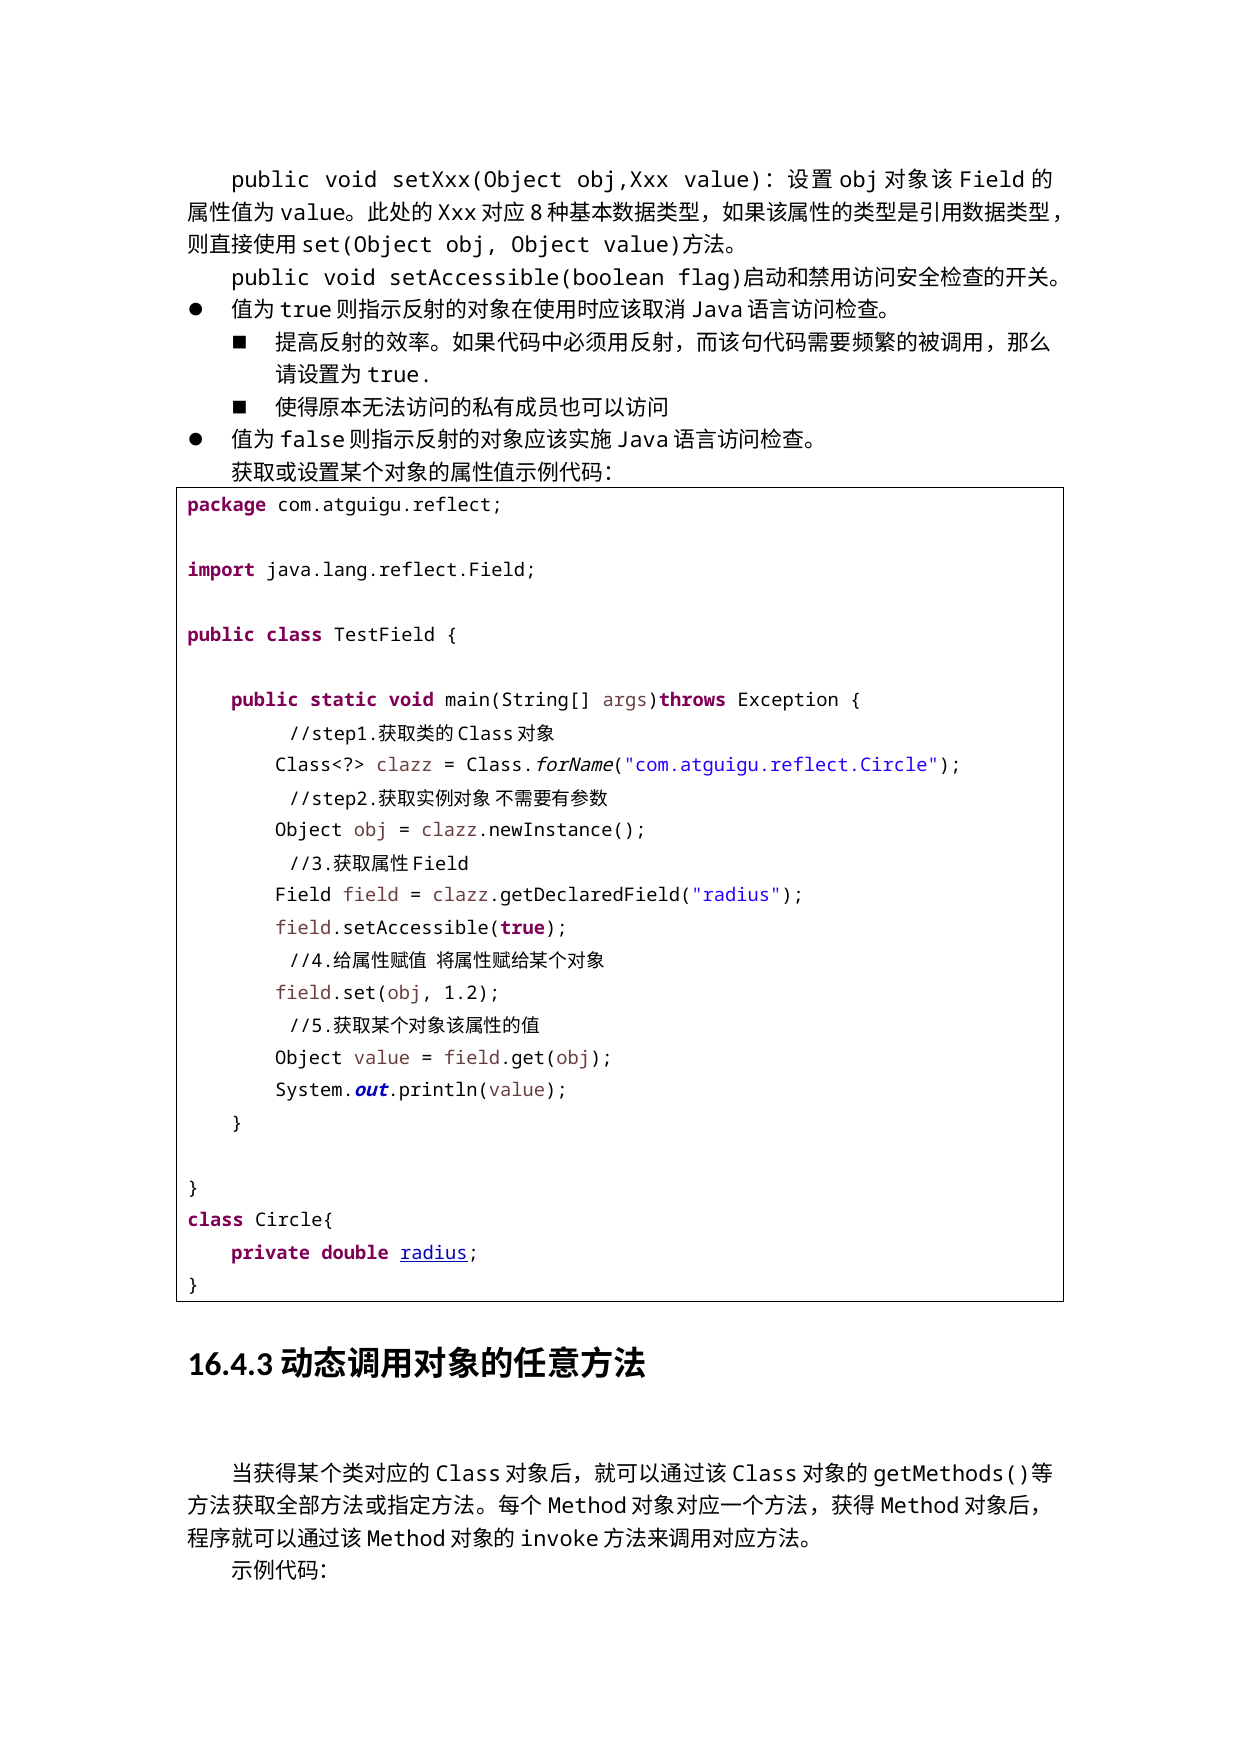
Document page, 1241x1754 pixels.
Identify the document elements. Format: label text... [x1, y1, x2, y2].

list 提高反射的效率。如果代码中必须用反射，而该句代码需要频繁的被调用，那么请设置为true. [231, 324, 1053, 389]
list 当获得某个类对应的Class对象后，就可以通过该Class对象的getMethods()等方法获取全部方法或指定方法。每个Method对象对应一个方法，获得Method对象后，程序就可以通过该Method对象的invoke方法来调用对应方法。 [187, 1455, 1053, 1553]
list 值为true则指示反射的对象在使用时应该取消Java语言访问检查。 [187, 292, 1053, 324]
list 获取或设置某个对象的属性值示例代码： [187, 454, 1053, 487]
list 使得原本无法访问的私有成员也可以访问 [231, 389, 1053, 422]
list public void setXxx(Object obj,Xxx value)：设置obj对象该Field的属性值为value。此处的Xxx对应8种基本数据类型，如果该属性的类型是引用数据类型，则直接使用set(Object obj, Object value)方法。 [187, 162, 1053, 259]
list 示例代码： [187, 1553, 1053, 1585]
list 值为false则指示反射的对象应该实施Java语言访问检查。 [187, 422, 1053, 454]
table_header package com.atguigu.reflect; import java.lang.reflect.Field; public class TestField { public static void main(String[] args)throws Exception { //step1.获取类的Class对象 Class<?> clazz = Class.forName("com.atguigu.reflect.Circle"); //step2.获取实例对象 不需要有参数 Object obj = clazz.newInstance(); //3.获取属性Field Field field = clazz.getDeclaredField("radius"); field.setAccessible(true); //4.给属性赋值 将属性赋给某个对象 field.set(obj, 1.2); //5.获取某个对象该属性的值 Object value = field.get(obj); System.out.println(value); } } class Circle{ private double radius; } [177, 488, 1063, 1301]
text public void setAccessible(boolean flag)启动和禁用访问安全检查的开关。 [187, 259, 1053, 292]
subtitle 16.4.3 动态调用对象的任意方法 [187, 1329, 1053, 1394]
